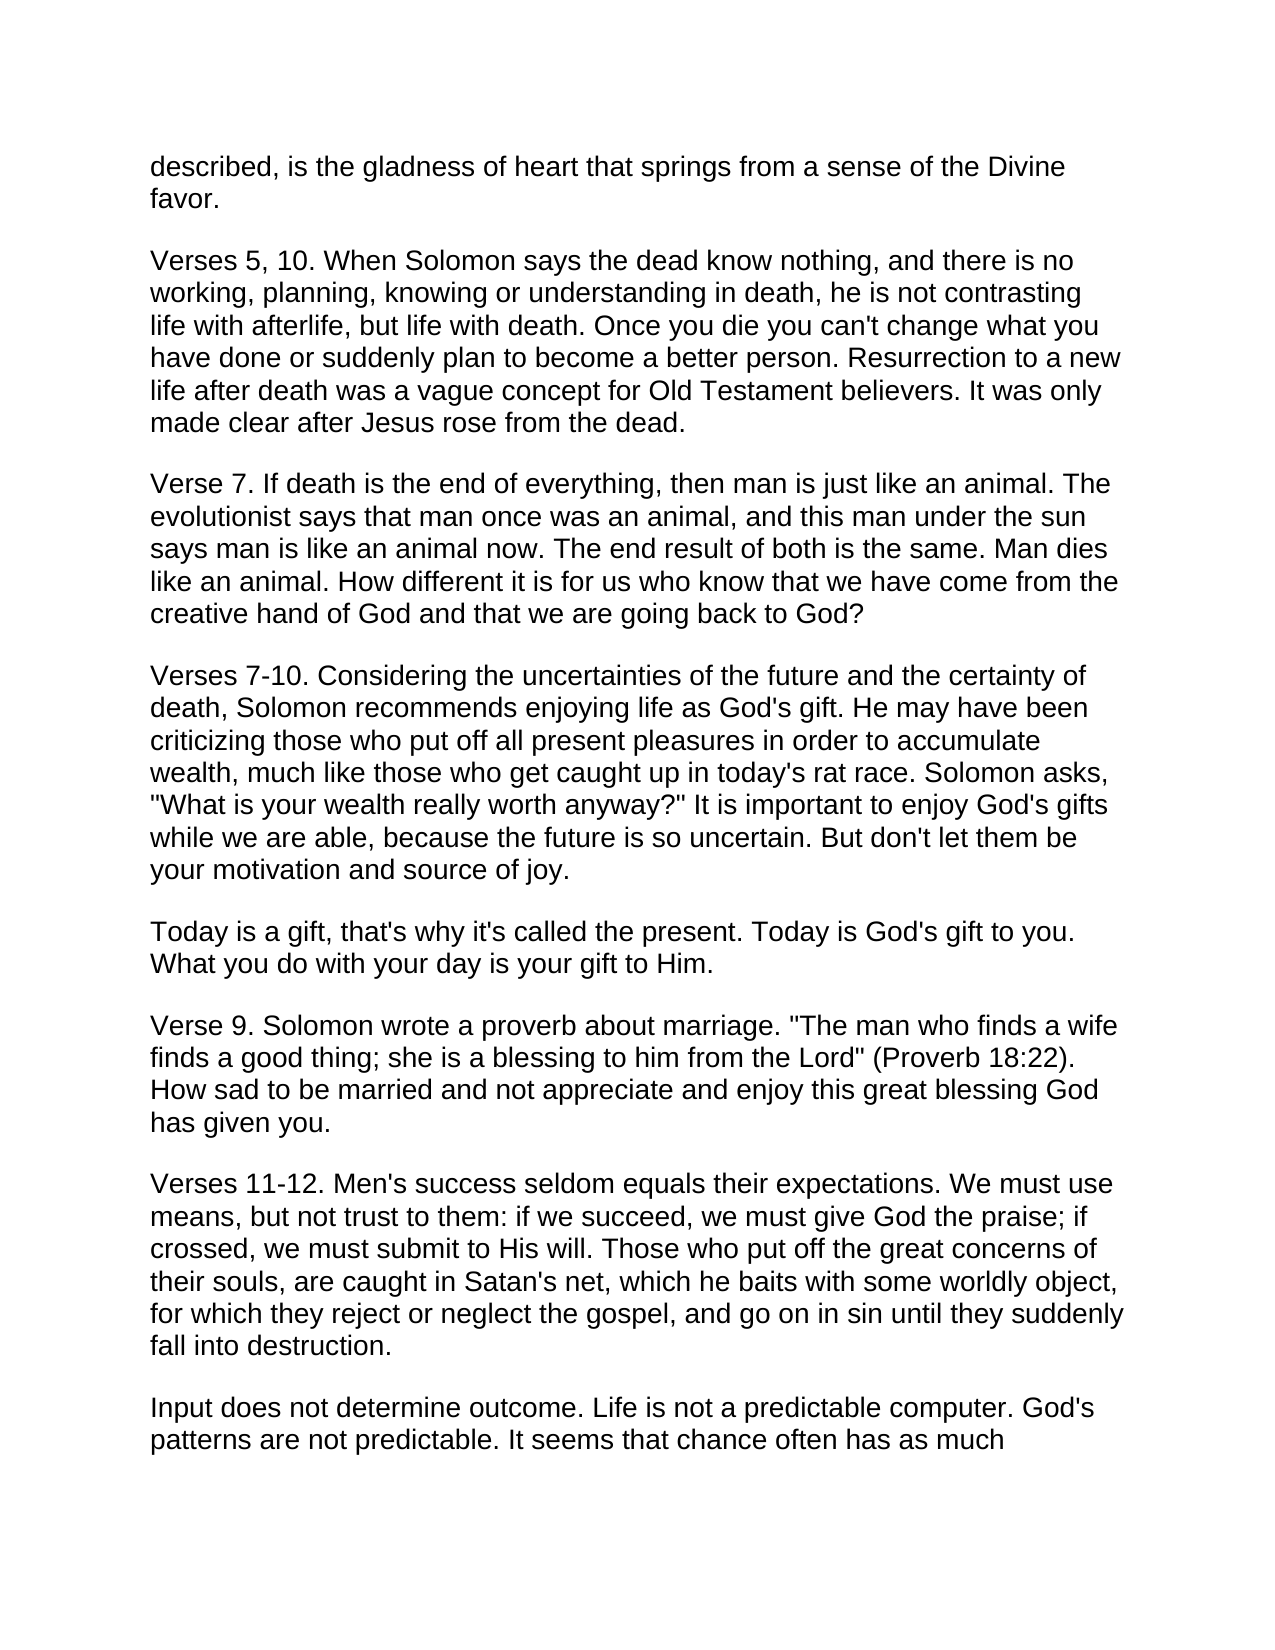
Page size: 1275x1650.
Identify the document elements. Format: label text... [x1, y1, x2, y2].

text Verse 9. Solomon wrote a proverb about marriage. "The man who finds a wife finds a good thing; she is a blessing to him from the Lord" (Proverb 18:22). How sad to be married and not appreciate and enjoy this great blessing God has given you. [150, 1008, 1125, 1138]
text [150, 1391, 1125, 1456]
text Verse 7. If death is the end of everything, then man is just like an animal. The evolutionist says that man once was an animal, and this man under the sun says man is like an animal now. The end result of both is the same. Man dies like an animal. How different it is for us who know that we have come from the creative hand of God and that we are going back to God? [150, 467, 1125, 629]
text Verses 11-12. Men's success seldom equals their expectations. We must use means, but not trust to them: if we succeed, we must give God the praise; if crossed, we must submit to His will. Those who put off the great concerns of their souls, are caught in Satan's net, which he baits with some worldly object, for which they reject or neglect the gospel, and go on in sin until they suddenly fall into destruction. [150, 1167, 1125, 1362]
text Verses 5, 10. When Solomon says the dead know nothing, and there is no working, planning, knowing or understanding in death, he is not contrasting life with afterlife, but life with death. Once you die you can't change what you have done or suddenly plan to become a better person. Resurrection to a new life after death was a vague concept for Old Testament believers. It was only made clear after Jesus rose from the dead. [150, 244, 1125, 438]
text Today is a gift, that's why it's called the present. Today is God's gift to you. What you do with your day is your gift to Him. [150, 914, 1125, 979]
text Verses 7-10. Considering the uncertainties of the future and the certainty of death, Solomon recommends enjoying life as God's gift. He may have been criticizing those who put off all present pleasures in order to accumulate wealth, much like those who get caught up in today's rat race. Solomon asks, "What is your wealth really worth anyway?" It is important to enjoy God's gifts while we are able, because the future is so uncertain. But don't let them be your motivation and source of joy. [150, 659, 1125, 885]
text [150, 150, 1125, 215]
